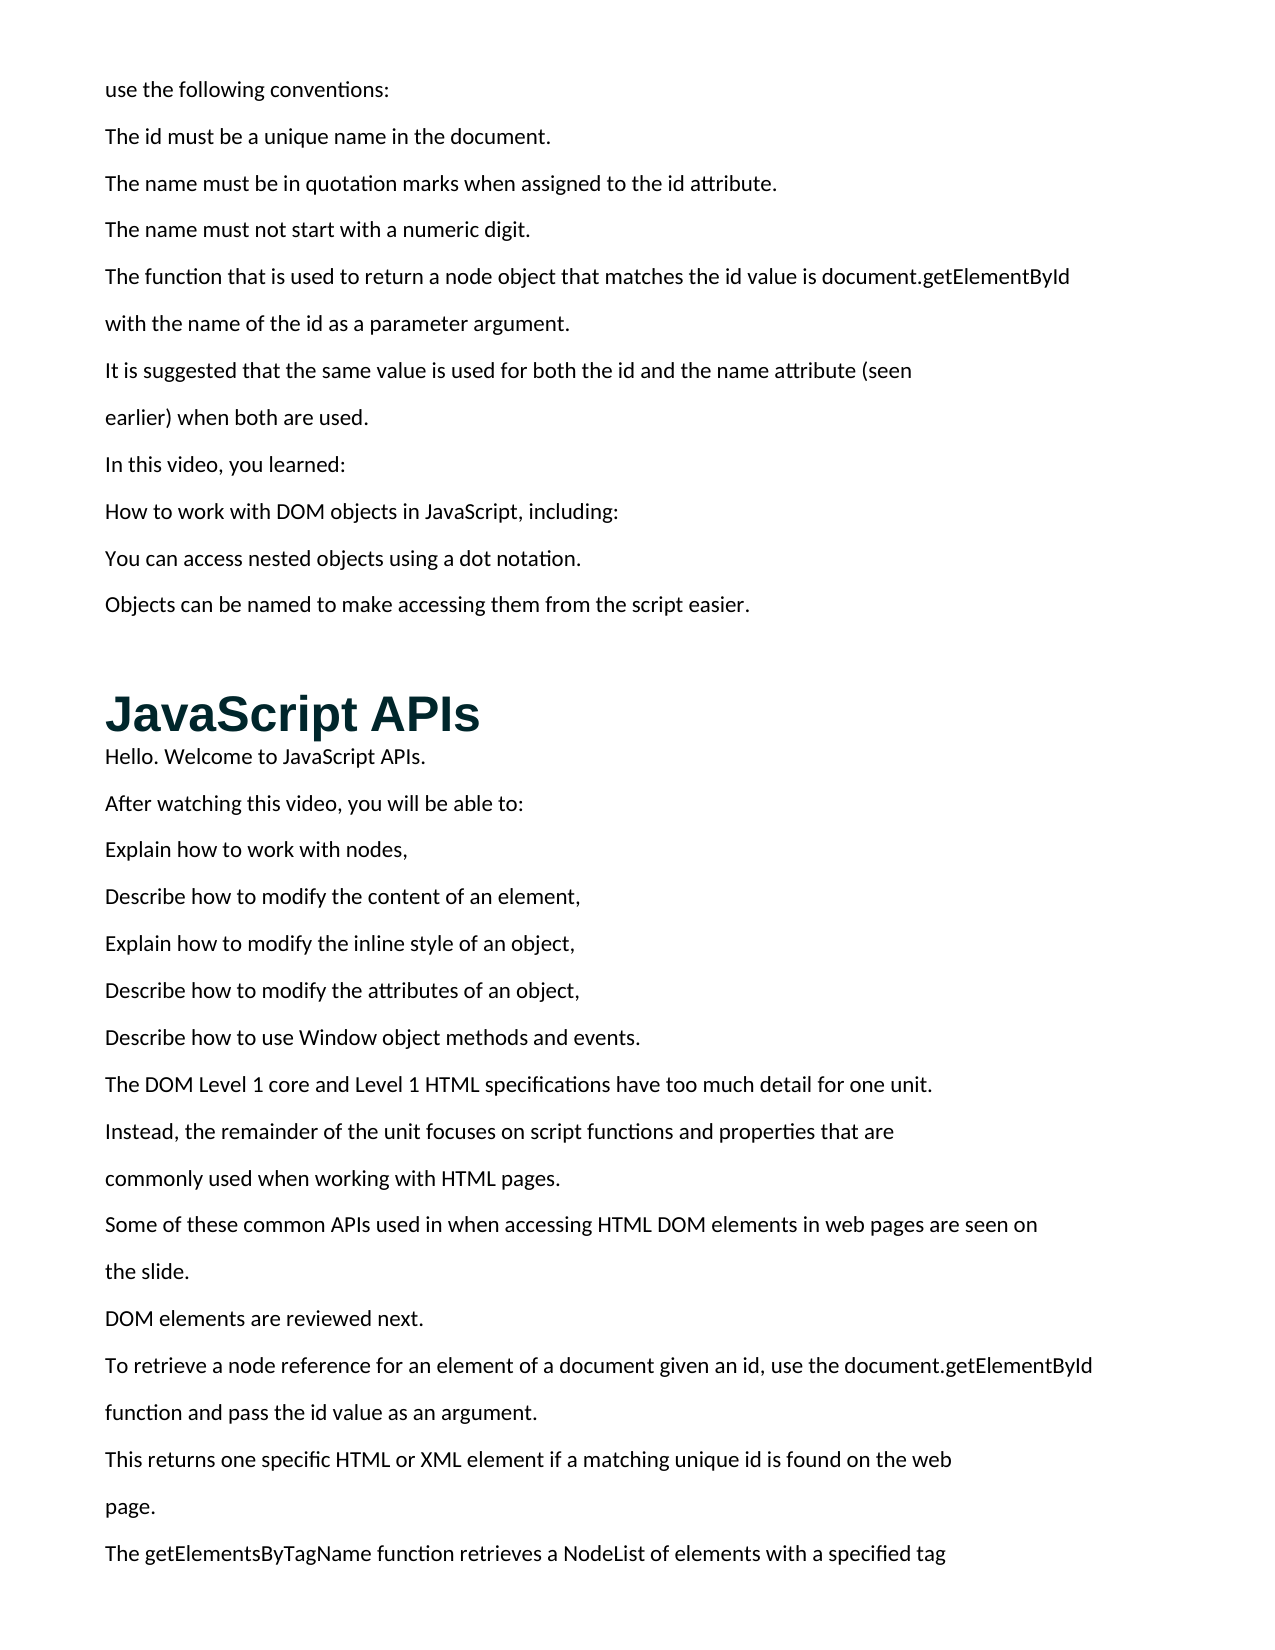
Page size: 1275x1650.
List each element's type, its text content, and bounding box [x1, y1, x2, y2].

text The getElementsByTagName function retrieves a NodeList of elements with a specified tag [105, 1539, 1200, 1567]
text the slide. [105, 1257, 1200, 1286]
text The name must be in quotation marks when assigned to the id attribute. [105, 169, 1200, 197]
text You can access nested objects using a dot notation. [105, 544, 1200, 572]
text The name must not start with a numeric digit. [105, 216, 1200, 244]
text To retrieve a node reference for an element of a document given an id, use the document.getElementById [105, 1351, 1200, 1379]
text Describe how to modify the attributes of an object, [105, 976, 1200, 1004]
text In this video, you learned: [105, 450, 1200, 478]
text earlier) when both are used. [105, 403, 1200, 431]
text This returns one specific HTML or XML element if a matching unique id is found on the web [105, 1445, 1200, 1473]
text Instead, the remainder of the unit focuses on script functions and properties that are [105, 1117, 1200, 1145]
text Objects can be named to make accessing them from the script easier. [105, 591, 1200, 619]
text Explain how to modify the inline style of an object, [105, 929, 1200, 957]
text Some of these common APIs used in when accessing HTML DOM elements in web pages are seen on [105, 1211, 1200, 1239]
text Hello. Welcome to JavaScript APIs. [105, 742, 1200, 770]
text The function that is used to return a node object that matches the id value is document.getElementById [105, 262, 1200, 291]
subtitle JavaScript APIs [105, 684, 1200, 742]
text with the name of the id as a parameter argument. [105, 309, 1200, 337]
text Explain how to work with nodes, [105, 836, 1200, 864]
text After watching this video, you will be able to: [105, 789, 1200, 817]
text Describe how to use Window object methods and events. [105, 1023, 1200, 1051]
text How to work with DOM objects in JavaScript, including: [105, 497, 1200, 525]
text The DOM Level 1 core and Level 1 HTML specifications have too much detail for one unit. [105, 1070, 1200, 1098]
text Describe how to modify the content of an element, [105, 882, 1200, 911]
text commonly used when working with HTML pages. [105, 1164, 1200, 1192]
text It is suggested that the same value is used for both the id and the name attribute (seen [105, 356, 1200, 384]
text The id must be a unique name in the document. [105, 122, 1200, 150]
text use the following conventions: [105, 75, 1200, 103]
text DOM elements are reviewed next. [105, 1304, 1200, 1332]
text page. [105, 1492, 1200, 1520]
text function and pass the id value as an argument. [105, 1398, 1200, 1426]
